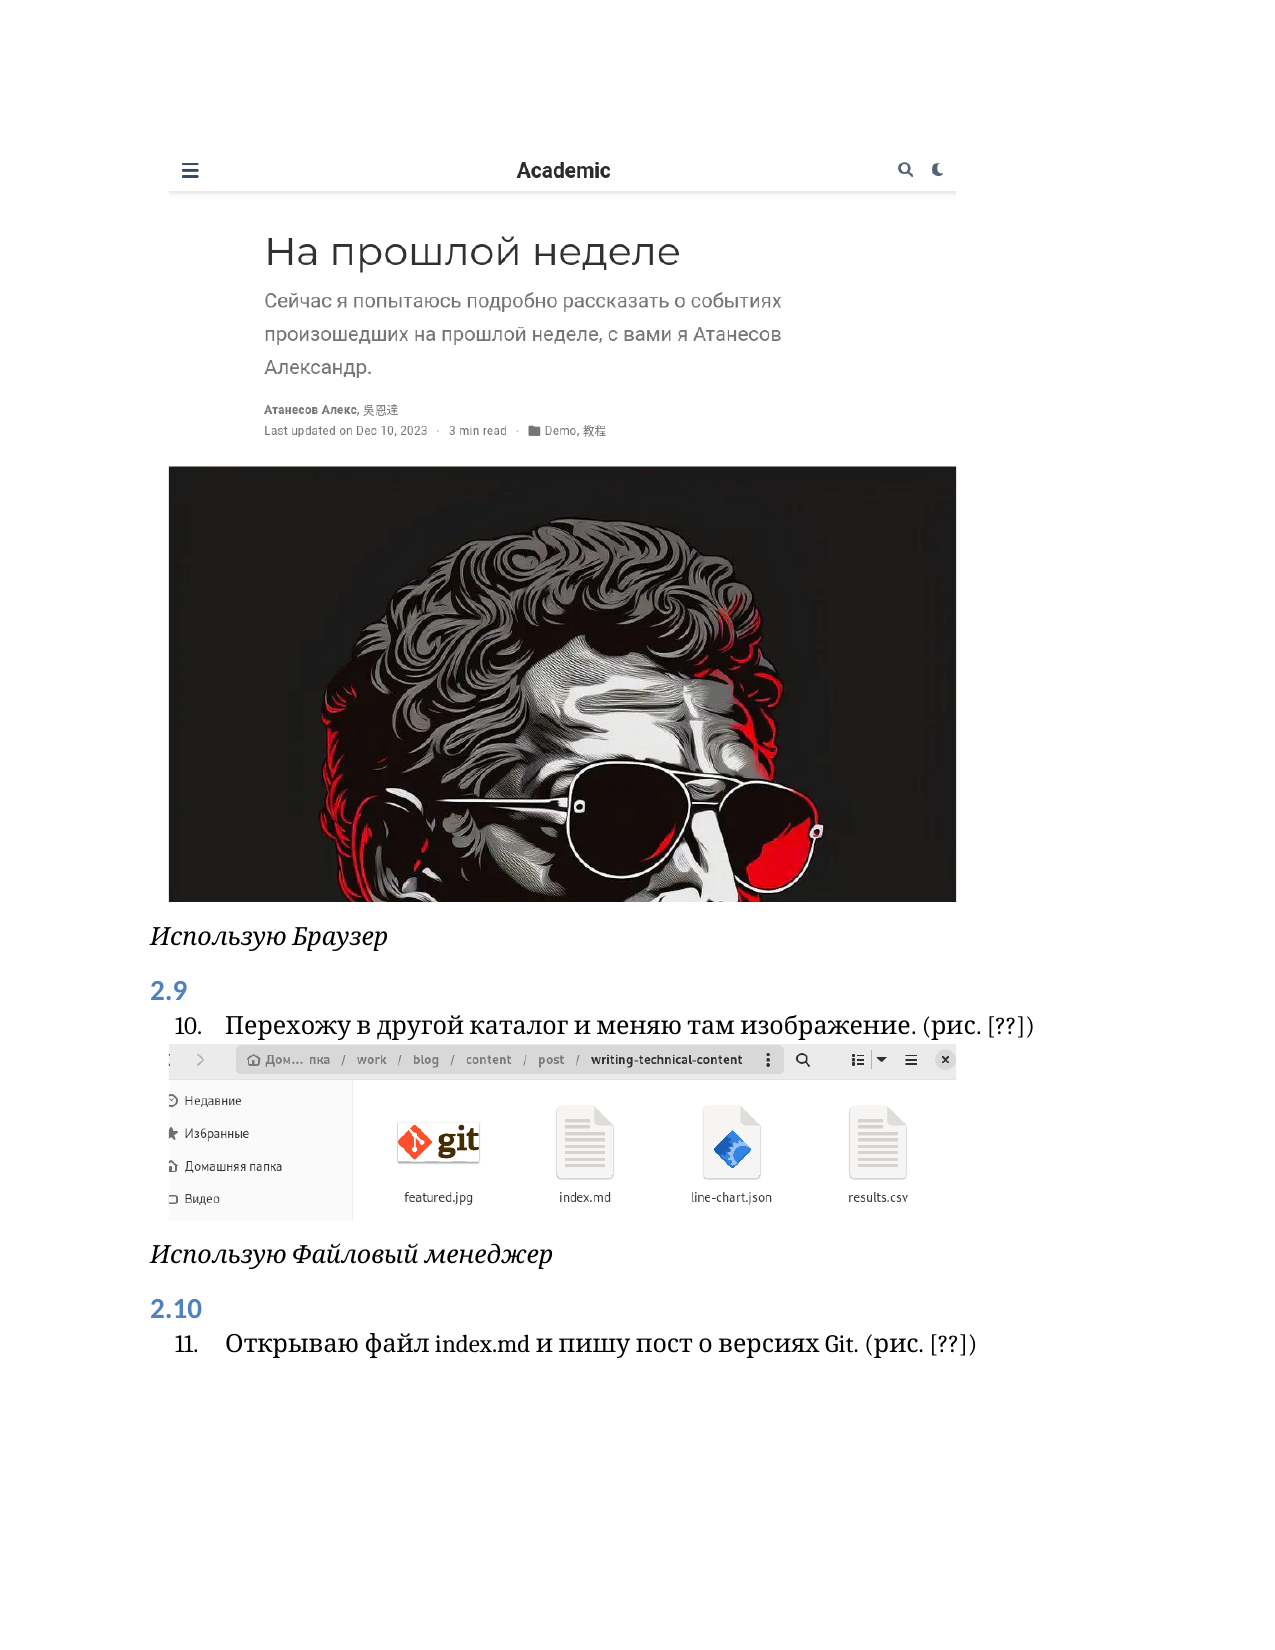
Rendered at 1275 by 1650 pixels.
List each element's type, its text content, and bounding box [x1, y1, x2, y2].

list Перехожу в другой каталог и меняю там изображение. (рис. [??]) [175, 1012, 1125, 1040]
subtitle 2.10 [150, 1291, 1125, 1326]
picture [168, 1044, 957, 1221]
list Открываю файл index.md и пишу пост о версиях Git. (рис. [??]) [175, 1330, 1125, 1359]
text Использую Браузер [150, 923, 1125, 951]
subtitle 2.9 [150, 972, 1125, 1008]
picture [168, 150, 957, 902]
text Использую Файловый менеджер [150, 1241, 1125, 1270]
